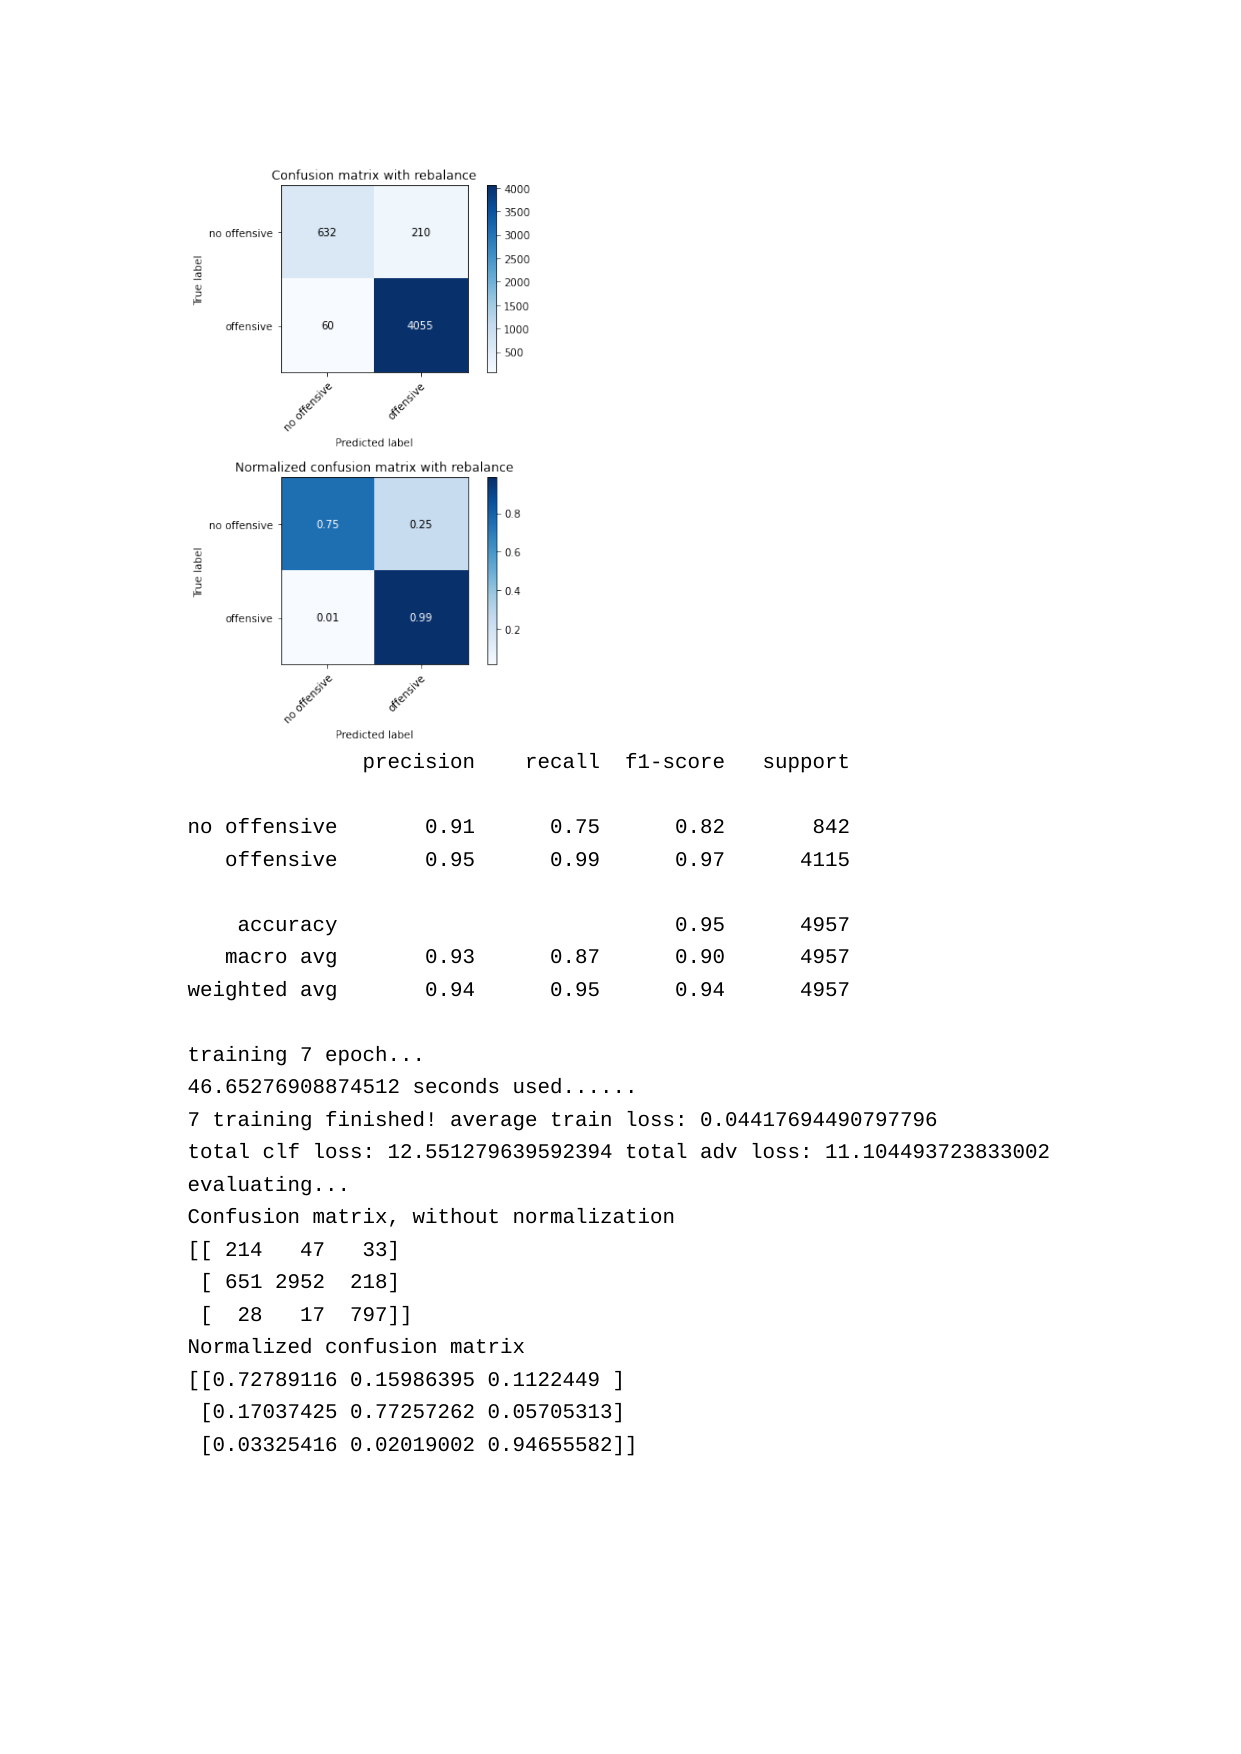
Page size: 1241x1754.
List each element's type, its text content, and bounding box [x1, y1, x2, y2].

text offensive 0.95 0.99 0.97 4115 [187, 844, 1053, 877]
text 46.65276908874512 seconds used...... [187, 1072, 1053, 1104]
text [ 28 17 797]] [187, 1299, 1053, 1332]
text accuracy 0.95 4957 [187, 909, 1053, 942]
text training 7 epoch... [187, 1039, 1053, 1072]
text 7 training finished! average train loss: 0.04417694490797796 [187, 1104, 1053, 1137]
text total clf loss: 12.551279639592394 total adv loss: 11.104493723833002 [187, 1137, 1053, 1169]
text no offensive 0.91 0.75 0.82 842 [187, 812, 1053, 844]
text evaluating... [187, 1169, 1053, 1202]
text macro avg 0.93 0.87 0.90 4957 [187, 942, 1053, 974]
picture [187, 162, 538, 747]
text [[0.72789116 0.15986395 0.1122449 ] [187, 1364, 1053, 1397]
text [ 651 2952 218] [187, 1267, 1053, 1299]
text [0.03325416 0.02019002 0.94655582]] [187, 1429, 1053, 1462]
text Normalized confusion matrix [187, 1332, 1053, 1364]
text Confusion matrix, without normalization [187, 1202, 1053, 1234]
text weighted avg 0.94 0.95 0.94 4957 [187, 974, 1053, 1007]
text [0.17037425 0.77257262 0.05705313] [187, 1397, 1053, 1429]
text [[ 214 47 33] [187, 1234, 1053, 1267]
text precision recall f1-score support [187, 747, 1053, 779]
